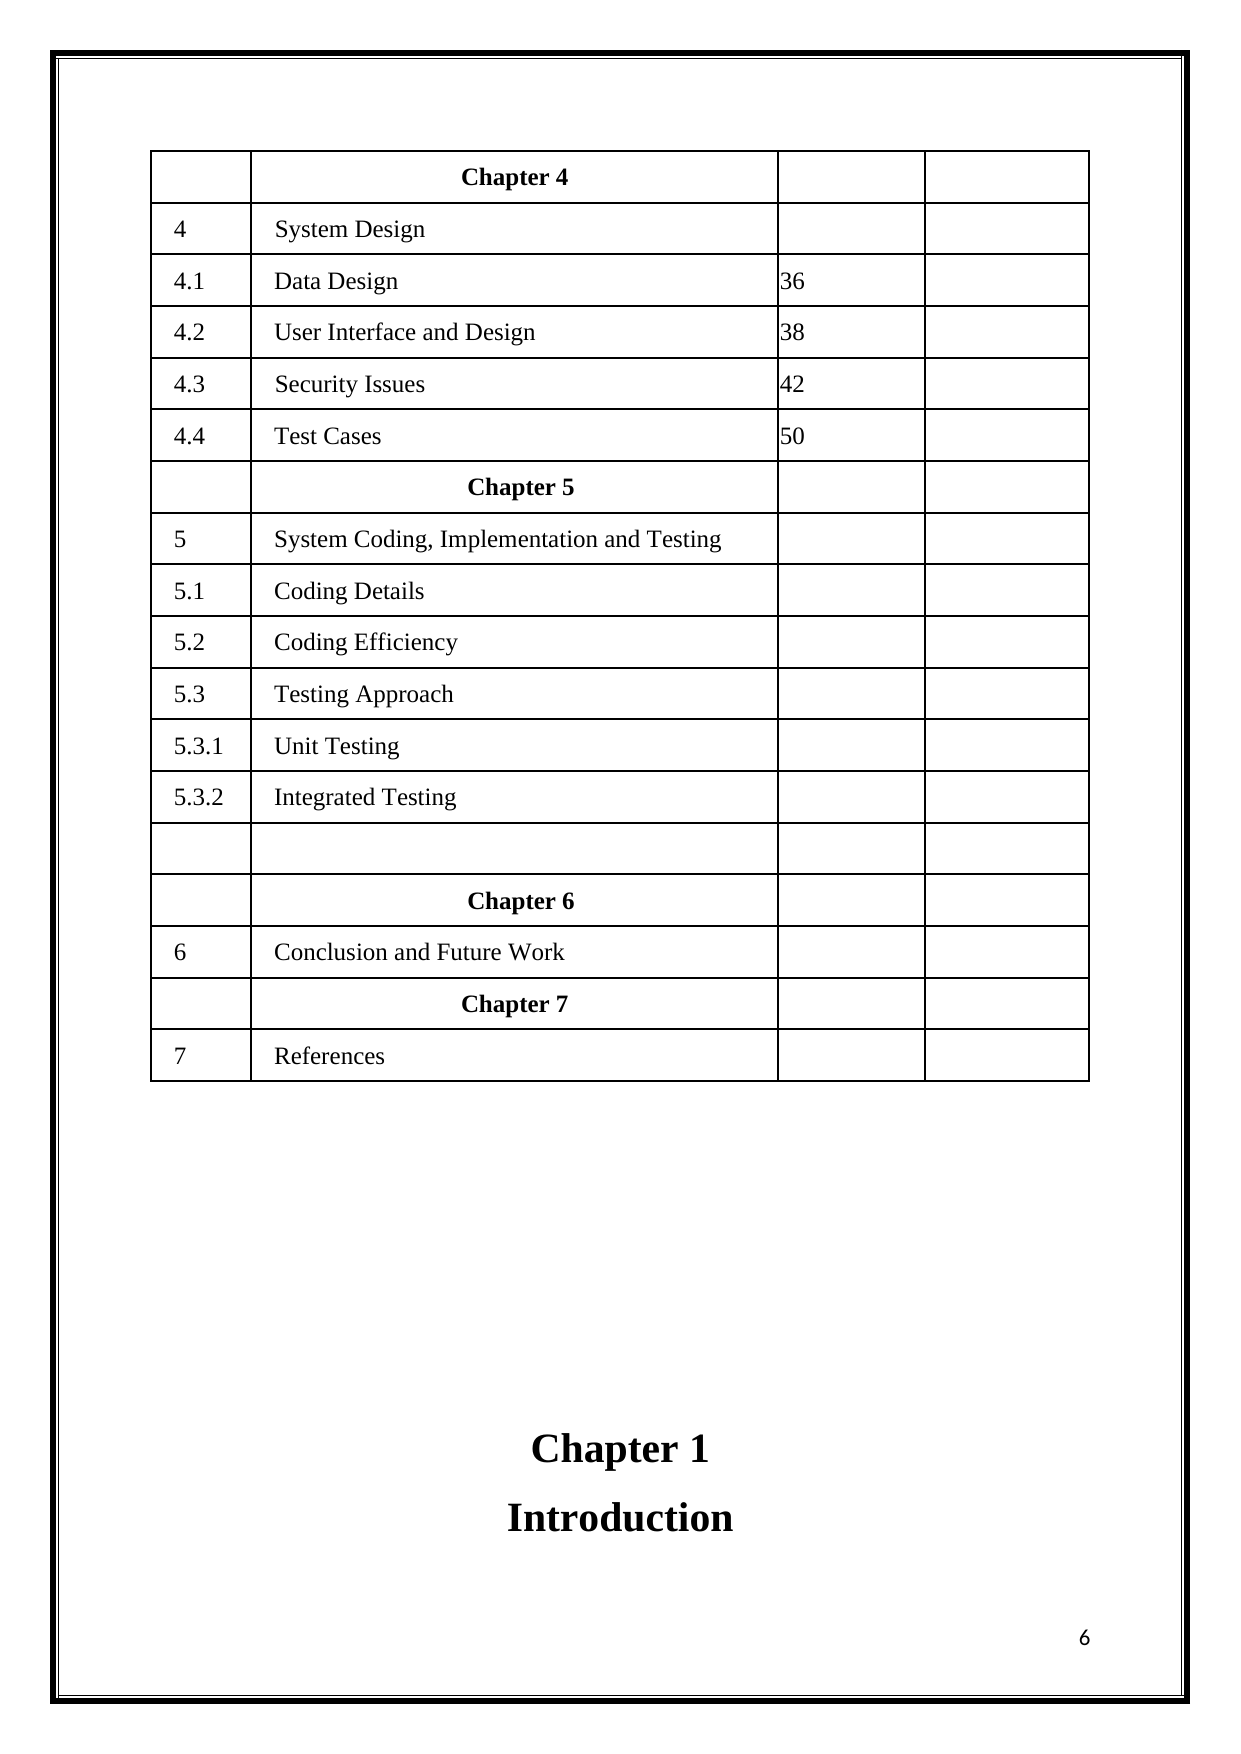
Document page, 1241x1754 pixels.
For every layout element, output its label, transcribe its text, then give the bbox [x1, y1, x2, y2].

table_cell Coding Efficiency [252, 617, 777, 667]
table_cell Testing Approach [252, 669, 777, 718]
table_cell System Coding, Implementation and Testing [252, 514, 777, 563]
table_cell 5.3.2 [152, 772, 250, 822]
table_cell [779, 875, 924, 925]
table_cell Chapter 5 [252, 462, 777, 512]
table_cell [926, 204, 1088, 253]
table_cell [926, 720, 1088, 770]
table_cell Security Issues [252, 359, 777, 408]
table_cell References [252, 1030, 777, 1080]
table_cell 5 [152, 514, 250, 563]
table_cell [779, 462, 924, 512]
table_cell [926, 824, 1088, 873]
table_cell 4 [152, 204, 250, 253]
table_cell Conclusion and Future Work [252, 927, 777, 977]
table_cell 5.3.1 [152, 720, 250, 770]
table_cell [779, 1030, 924, 1080]
table_cell [779, 565, 924, 615]
table_cell 6 [152, 927, 250, 977]
table_cell [779, 979, 924, 1028]
table_cell [926, 307, 1088, 357]
table_cell 4.2 [152, 307, 250, 357]
table_cell [152, 875, 250, 925]
table_cell 50 [779, 410, 924, 460]
table_cell [779, 204, 924, 253]
table_cell 5.3 [152, 669, 250, 718]
table_cell Data Design [252, 255, 777, 305]
table_cell [926, 927, 1088, 977]
table_cell [779, 927, 924, 977]
table_cell 4.4 [152, 410, 250, 460]
table_cell [926, 1030, 1088, 1080]
table_cell 38 [779, 307, 924, 357]
table_cell 36 [779, 255, 924, 305]
table_cell [779, 152, 924, 202]
table_cell 5.1 [152, 565, 250, 615]
table_cell [926, 410, 1088, 460]
table_cell [779, 514, 924, 563]
table_cell [926, 979, 1088, 1028]
table_cell 4.1 [152, 255, 250, 305]
table_cell [926, 255, 1088, 305]
table_cell Chapter 7 [252, 979, 777, 1028]
table_cell [926, 462, 1088, 512]
table_cell User Interface and Design [252, 307, 777, 357]
table_cell [926, 617, 1088, 667]
table_cell System Design [252, 204, 777, 253]
table_cell Unit Testing [252, 720, 777, 770]
table_cell [926, 669, 1088, 718]
table_cell [779, 772, 924, 822]
table_cell [152, 462, 250, 512]
table_cell 42 [779, 359, 924, 408]
table_cell 4.3 [152, 359, 250, 408]
table_cell Integrated Testing [252, 772, 777, 822]
table_cell [926, 359, 1088, 408]
table_cell [152, 152, 250, 202]
table_cell [779, 824, 924, 873]
table_cell [926, 875, 1088, 925]
table_cell [152, 824, 250, 873]
table_cell [926, 772, 1088, 822]
table_cell [926, 152, 1088, 202]
table_cell Chapter 4 [252, 152, 777, 202]
table_cell 5.2 [152, 617, 250, 667]
table_cell [779, 720, 924, 770]
table_cell [926, 514, 1088, 563]
table_cell Coding Details [252, 565, 777, 615]
text Chapter 1 [150, 1424, 1090, 1472]
table_cell [252, 824, 777, 873]
table_cell [926, 565, 1088, 615]
table_cell [779, 617, 924, 667]
table_cell Chapter 6 [252, 875, 777, 925]
table_cell Test Cases [252, 410, 777, 460]
table_cell [779, 669, 924, 718]
table_cell [152, 979, 250, 1028]
table_cell 7 [152, 1030, 250, 1080]
text Introduction [150, 1492, 1090, 1540]
